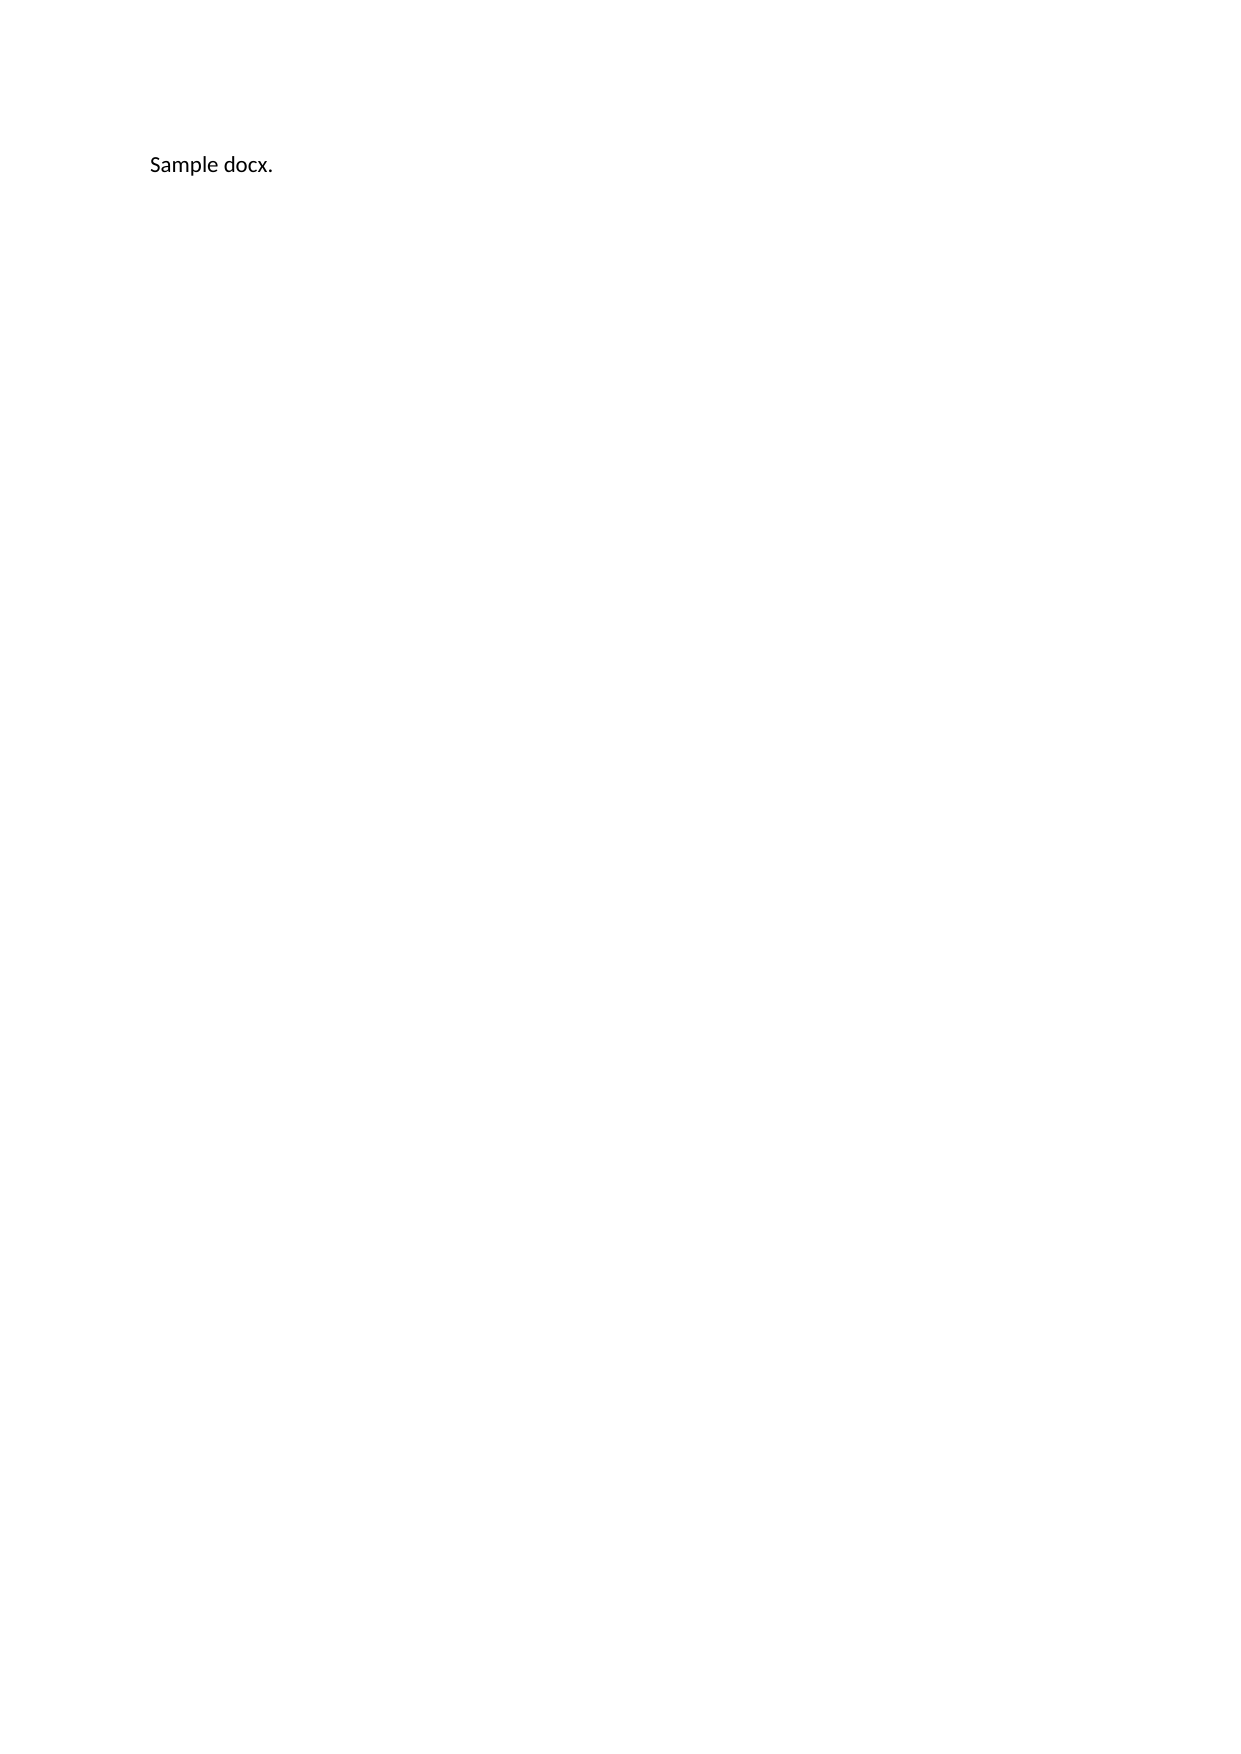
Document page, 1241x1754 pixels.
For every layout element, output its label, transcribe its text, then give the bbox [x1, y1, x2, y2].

text Sample docx. [150, 150, 1090, 178]
